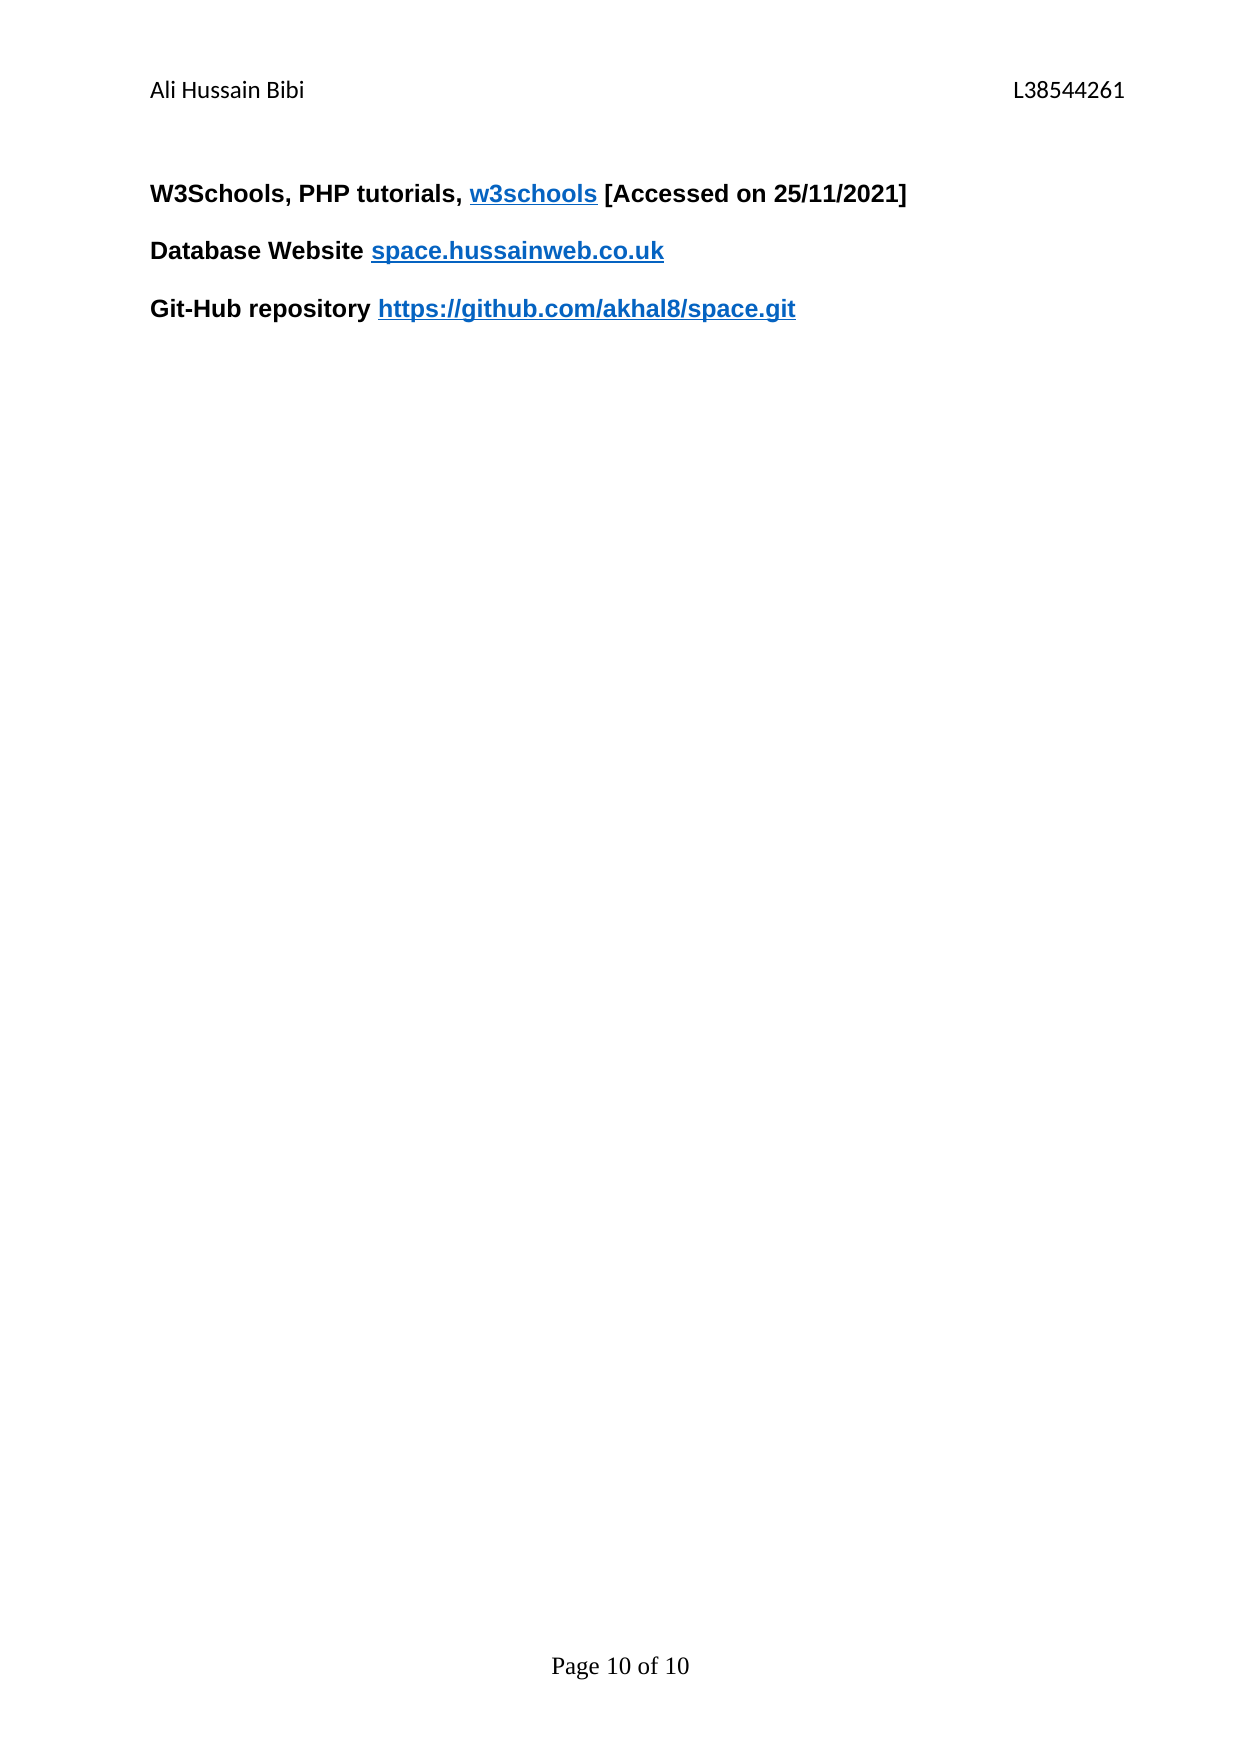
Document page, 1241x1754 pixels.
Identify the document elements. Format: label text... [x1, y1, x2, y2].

text Git-Hub repository https://github.com/akhal8/space.git [150, 294, 1090, 322]
text W3Schools, PHP tutorials, w3schools [Accessed on 25/11/2021] [150, 179, 1090, 207]
text Database Website space.hussainweb.co.uk [150, 236, 1090, 265]
